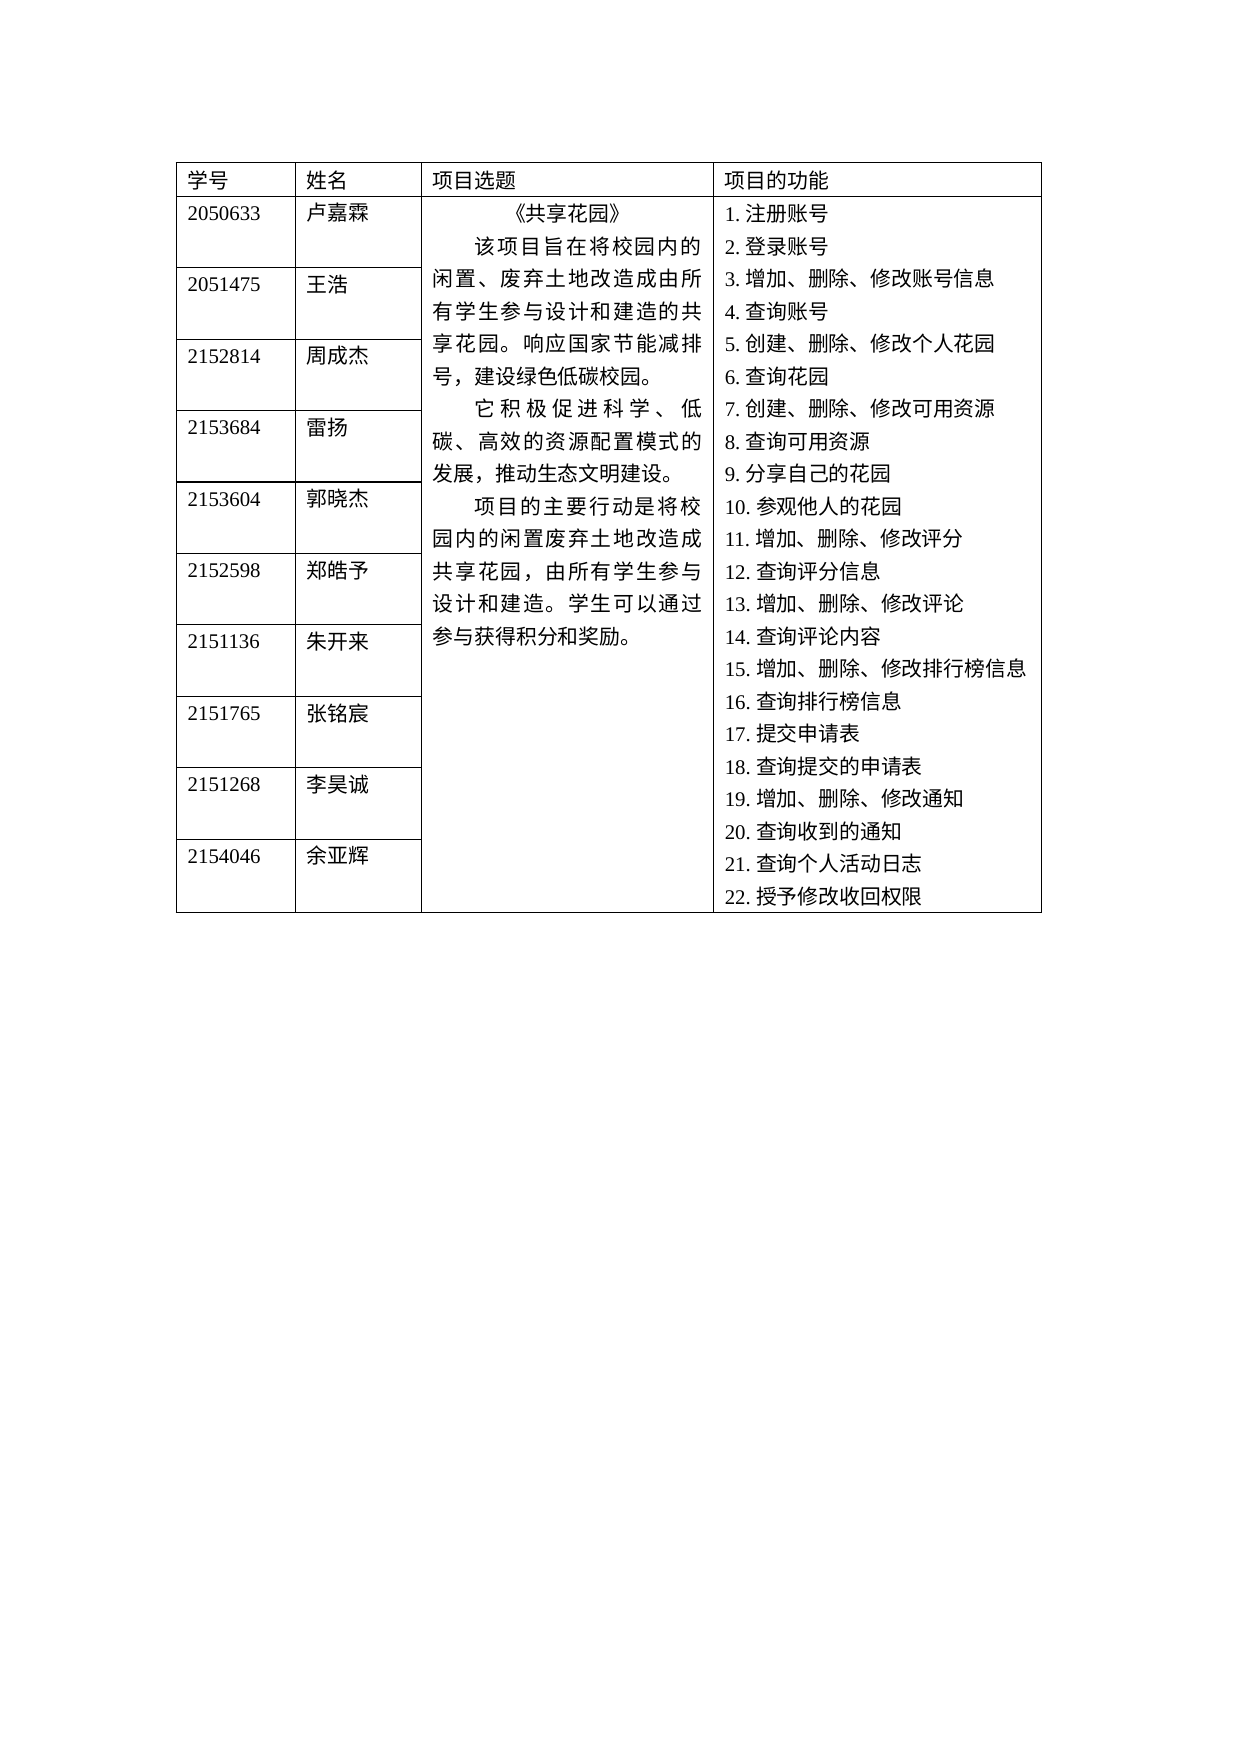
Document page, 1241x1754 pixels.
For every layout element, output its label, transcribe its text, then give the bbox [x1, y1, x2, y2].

table_cell 朱开来 [296, 625, 421, 696]
table_cell 2152598 [177, 554, 295, 624]
table_cell 张铭宸 [296, 697, 421, 767]
table_cell 2151136 [177, 625, 295, 696]
table_cell 余亚辉 [296, 840, 421, 912]
table_cell 李昊诚 [296, 768, 421, 839]
table_header 学号 [177, 163, 295, 196]
table_cell 雷扬 [296, 411, 421, 481]
table_cell 《共享花园》 该项⽬旨在将校园内的闲置、废弃⼟地改造成由所有学⽣参与设计和建造的共享花园。响应国家节能减排号，建设绿⾊低碳校园。 它积极促进科学、低碳、⾼效的资源配置模式的发展，推动⽣态⽂明建设。 项⽬的主要⾏动是将校园内的闲置废弃⼟地改造成共享花园，由所有学⽣参与设计和建造。学⽣可以通过参与获得积分和奖励。 [422, 197, 713, 912]
table_cell 王浩 [296, 268, 421, 338]
table_cell 郑皓予 [296, 554, 421, 624]
table_cell 2153604 [177, 483, 295, 553]
table_cell 2151765 [177, 697, 295, 767]
table_header 项目选题 [422, 163, 713, 196]
table_cell 2152814 [177, 340, 295, 410]
table_cell 周成杰 [296, 340, 421, 410]
table_cell 郭晓杰 [296, 483, 421, 553]
table_cell 2154046 [177, 840, 295, 912]
table_cell 注册账号 登录账号 增加、删除、修改账号信息 查询账号 创建、删除、修改个人花园 查询花园 创建、删除、修改可用资源 查询可用资源 分享自己的花园 参观他人的花园 增加、删除、修改评分 查询评分信息 增加、删除、修改评论 查询评论内容 增加、删除、修改排行榜信息 查询排行榜信息 提交申请表 查询提交的申请表 增加、删除、修改通知 查询收到的通知 查询个人活动日志 授予修改收回权限 [714, 197, 1041, 912]
table_header 姓名 [296, 163, 421, 196]
table_cell 2050633 [177, 197, 295, 267]
table_cell 2051475 [177, 268, 295, 338]
table_cell 2153684 [177, 411, 295, 481]
table_header 项目的功能 [714, 163, 1041, 196]
table_cell 卢嘉霖 [296, 197, 421, 267]
table_cell 2151268 [177, 768, 295, 839]
